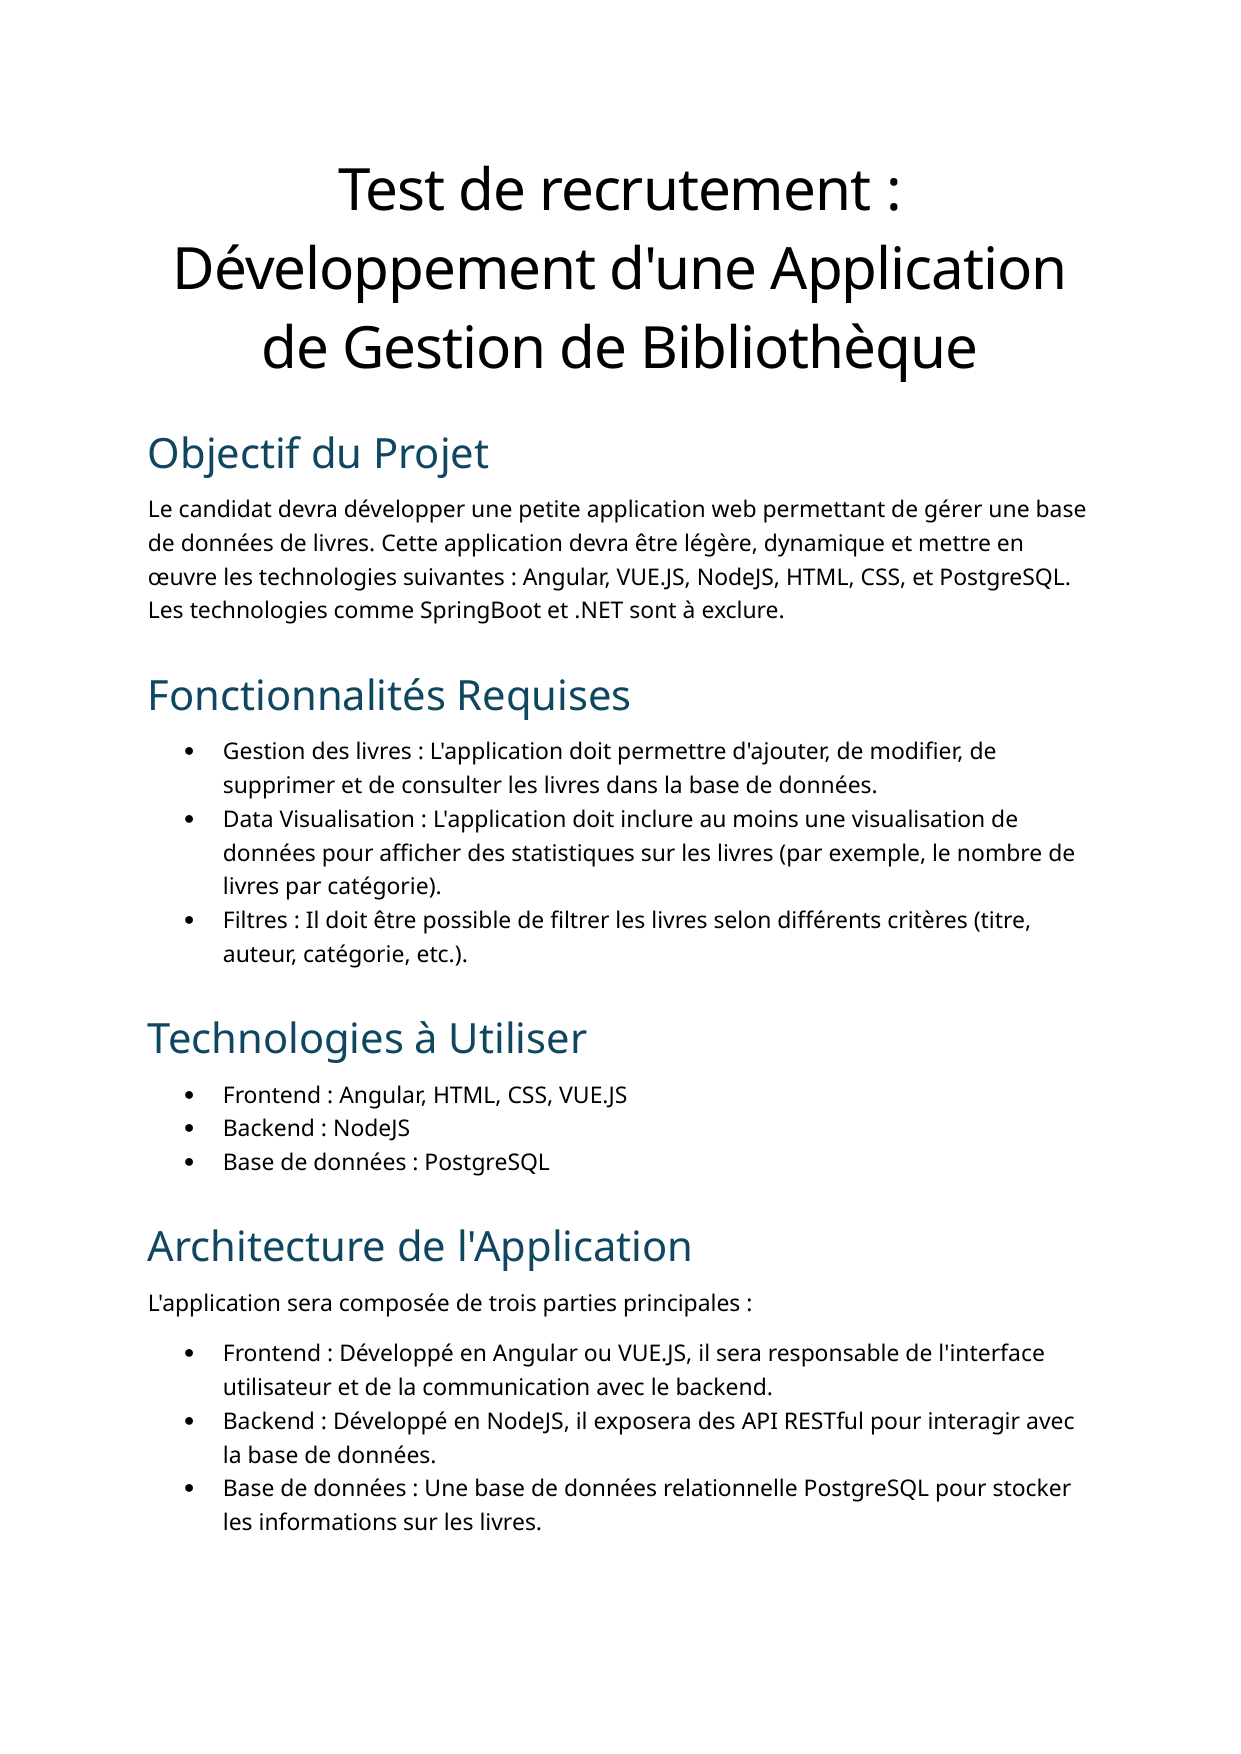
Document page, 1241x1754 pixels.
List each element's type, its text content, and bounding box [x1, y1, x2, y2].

list Base de données : Une base de données relationnelle PostgreSQL pour stocker les informations sur les livres. [185, 1472, 1093, 1537]
title Test de recrutement : Développement d'une Application de Gestion de Bibliothèque [148, 148, 1093, 386]
list Base de données : PostgreSQL [185, 1146, 1093, 1177]
list Backend : NodeJS [185, 1112, 1093, 1143]
subtitle Technologies à Utiliser [148, 1009, 1093, 1066]
text L'application sera composée de trois parties principales : [148, 1287, 1093, 1318]
list Frontend : Angular, HTML, CSS, VUE.JS [185, 1078, 1093, 1110]
list Frontend : Développé en Angular ou VUE.JS, il sera responsable de l'interface utilisateur et de la communication avec le backend. [185, 1337, 1093, 1402]
list Filtres : Il doit être possible de filtrer les livres selon différents critères (titre, auteur, catégorie, etc.). [185, 904, 1093, 969]
list Gestion des livres : L'application doit permettre d'ajouter, de modifier, de supprimer et de consulter les livres dans la base de données. [185, 735, 1093, 800]
text Le candidat devra développer une petite application web permettant de gérer une base de données de livres. Cette application devra être légère, dynamique et mettre en œuvre les technologies suivantes : Angular, VUE.JS, NodeJS, HTML, CSS, et PostgreSQL. Les technologies comme SpringBoot et .NET sont à exclure. [148, 493, 1093, 626]
subtitle Architecture de l'Application [148, 1217, 1093, 1274]
list Data Visualisation : L'application doit inclure au moins une visualisation de données pour afficher des statistiques sur les livres (par exemple, le nombre de livres par catégorie). [185, 803, 1093, 901]
subtitle Fonctionnalités Requises [148, 666, 1093, 722]
list Backend : Développé en NodeJS, il exposera des API RESTful pour interagir avec la base de données. [185, 1405, 1093, 1470]
subtitle Objectif du Projet [148, 423, 1093, 480]
